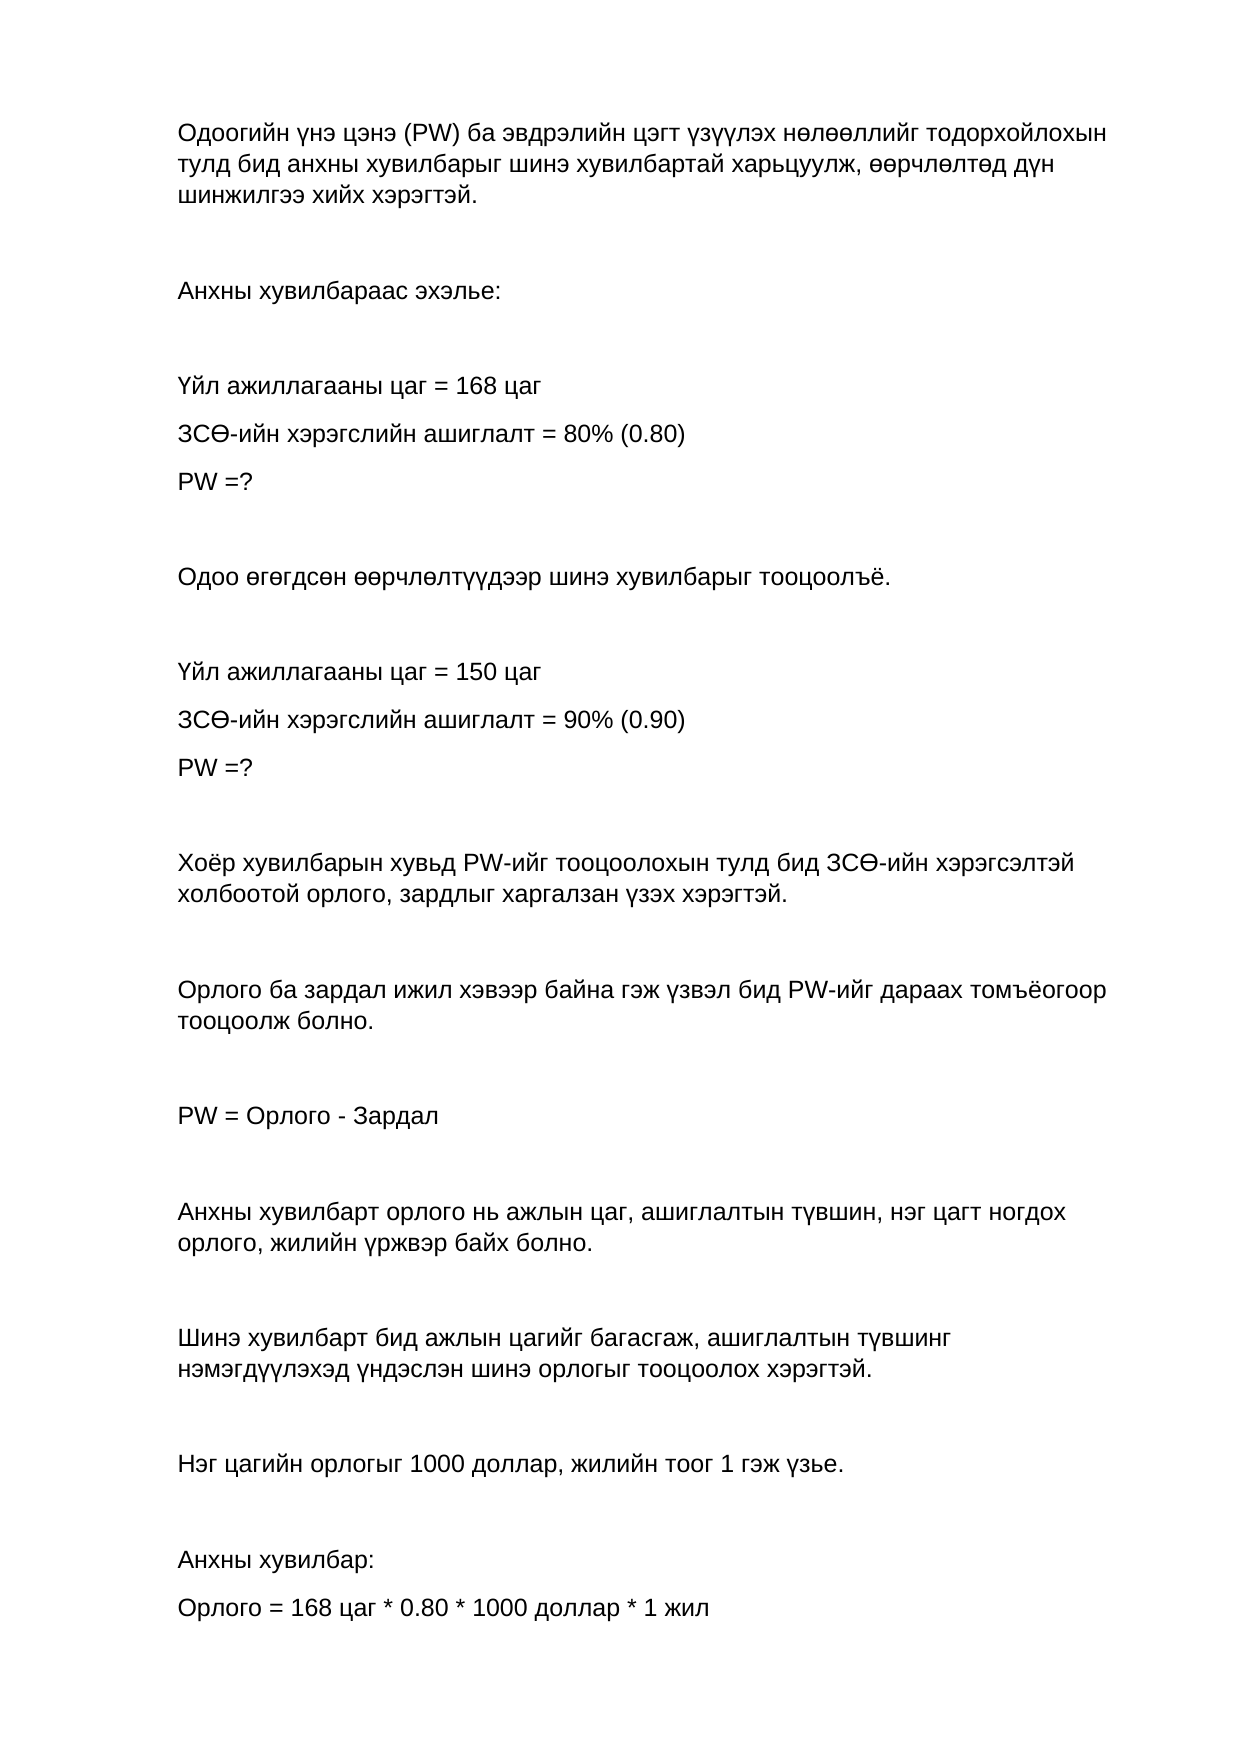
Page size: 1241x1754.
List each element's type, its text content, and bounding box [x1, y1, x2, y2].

text Шинэ хувилбарт бид ажлын цагийг багасгаж, ашиглалтын түвшинг нэмэгдүүлэхэд үндэслэн шинэ орлогыг тооцоолох хэрэгтэй. [177, 1323, 1122, 1383]
text PW =? [177, 466, 1122, 495]
text Нэг цагийн орлогыг 1000 доллар, жилийн тоог 1 гэж үзье. [177, 1449, 1122, 1478]
text PW = Орлого - Зардал [177, 1101, 1122, 1130]
text Одоогийн үнэ цэнэ (PW) ба эвдрэлийн цэгт үзүүлэх нөлөөллийг тодорхойлохын тулд бид анхны хувилбарыг шинэ хувилбартай харьцуулж, өөрчлөлтөд дүн шинжилгээ хийх хэрэгтэй. [177, 118, 1122, 209]
text ЗСӨ-ийн хэрэгслийн ашиглалт = 80% (0.80) [177, 419, 1122, 447]
text PW =? [177, 753, 1122, 781]
text Анхны хувилбарт орлого нь ажлын цаг, ашиглалтын түвшин, нэг цагт ногдох орлого, жилийн үржвэр байх болно. [177, 1196, 1122, 1256]
text Хоёр хувилбарын хувьд PW-ийг тооцоолохын тулд бид ЗСӨ-ийн хэрэгсэлтэй холбоотой орлого, зардлыг харгалзан үзэх хэрэгтэй. [177, 848, 1122, 908]
text Одоо өгөгдсөн өөрчлөлтүүдээр шинэ хувилбарыг тооцоолъё. [177, 562, 1122, 591]
text Анхны хувилбараас эхэлье: [177, 276, 1122, 304]
text Анхны хувилбар: [177, 1545, 1122, 1573]
text Үйл ажиллагааны цаг = 150 цаг [177, 657, 1122, 686]
text Орлого ба зардал ижил хэвээр байна гэж үзвэл бид PW-ийг дараах томъёогоор тооцоолж болно. [177, 974, 1122, 1034]
text Үйл ажиллагааны цаг = 168 цаг [177, 371, 1122, 400]
text ЗСӨ-ийн хэрэгслийн ашиглалт = 90% (0.90) [177, 705, 1122, 734]
text Орлого = 168 цаг * 0.80 * 1000 доллар * 1 жил [177, 1592, 1122, 1621]
